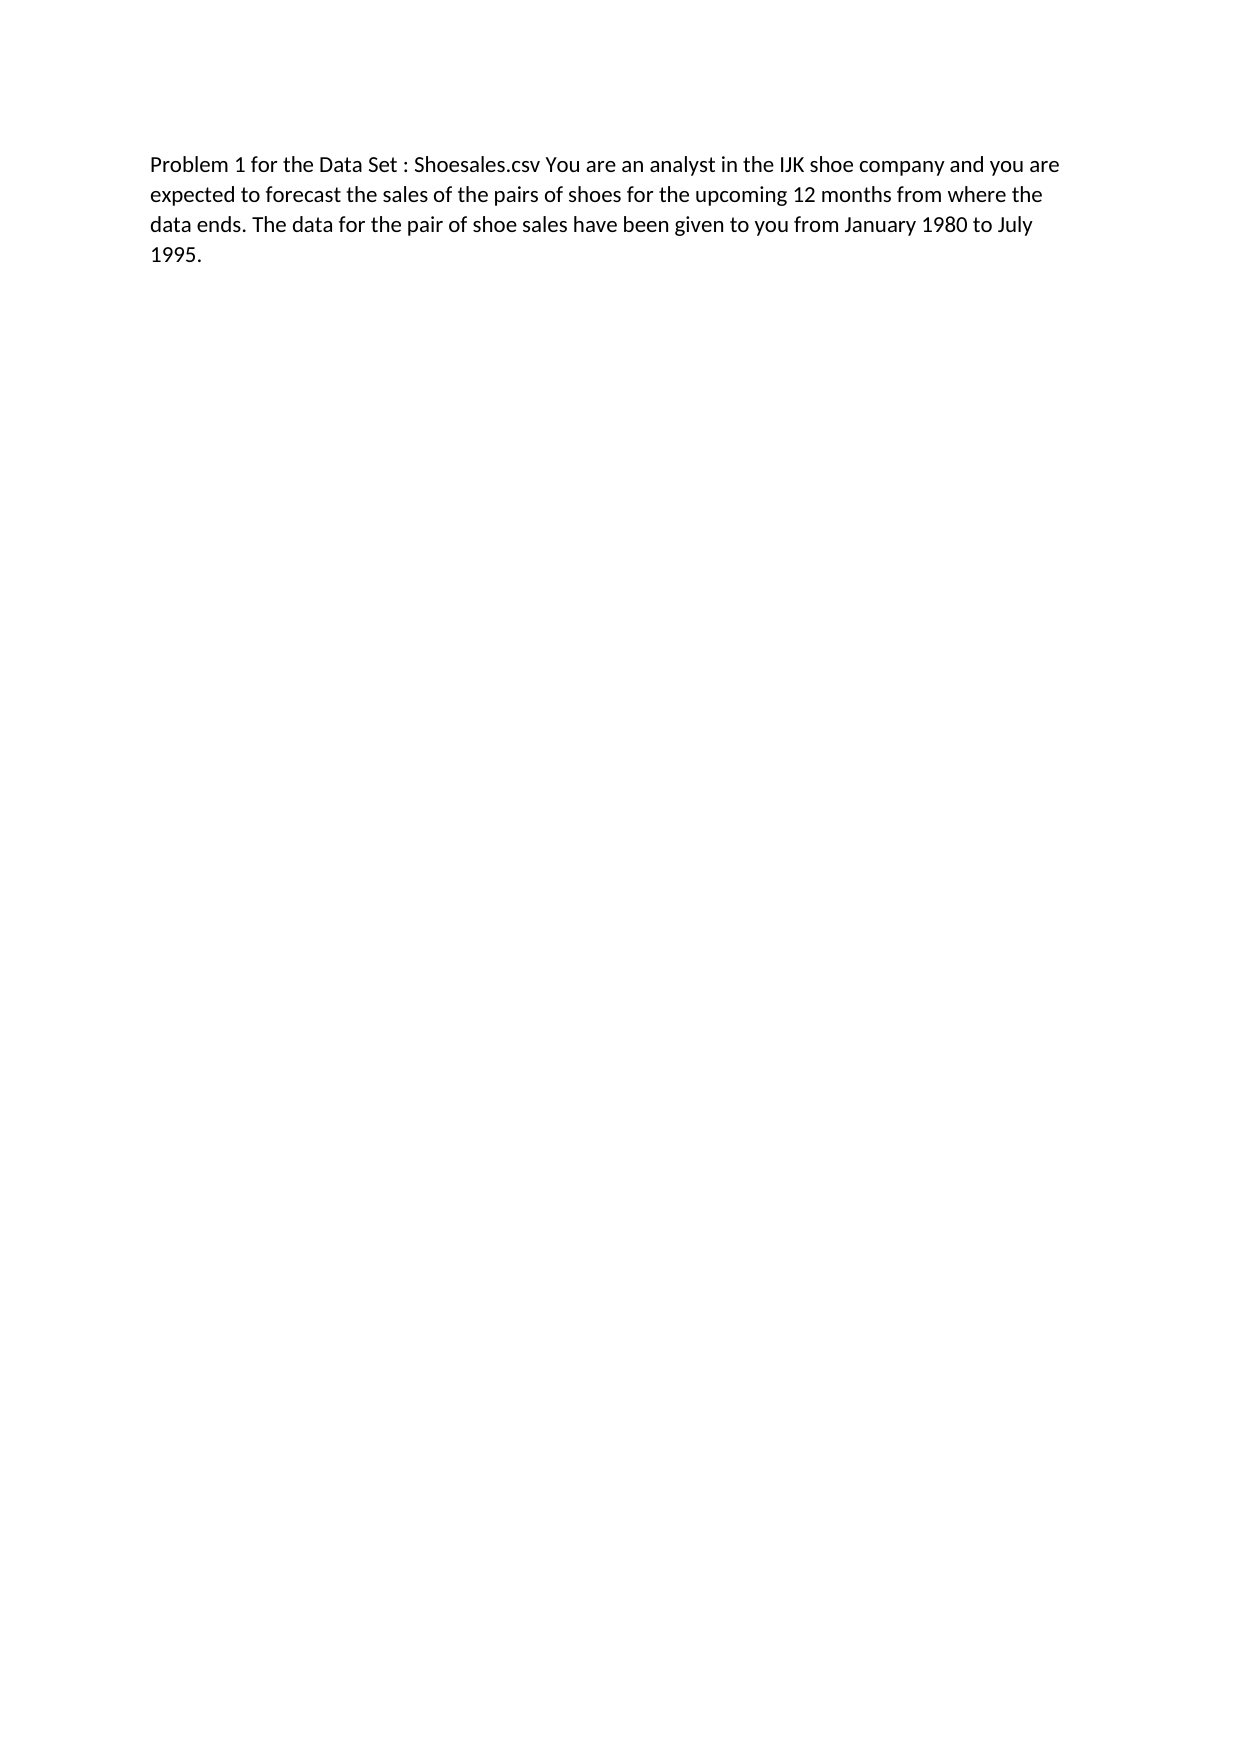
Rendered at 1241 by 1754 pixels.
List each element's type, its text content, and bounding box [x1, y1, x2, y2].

text Problem 1 for the Data Set : Shoesales.csv You are an analyst in the IJK shoe company and you are expected to forecast the sales of the pairs of shoes for the upcoming 12 months from where the data ends. The data for the pair of shoe sales have been given to you from January 1980 to July 1995. [150, 150, 1090, 269]
